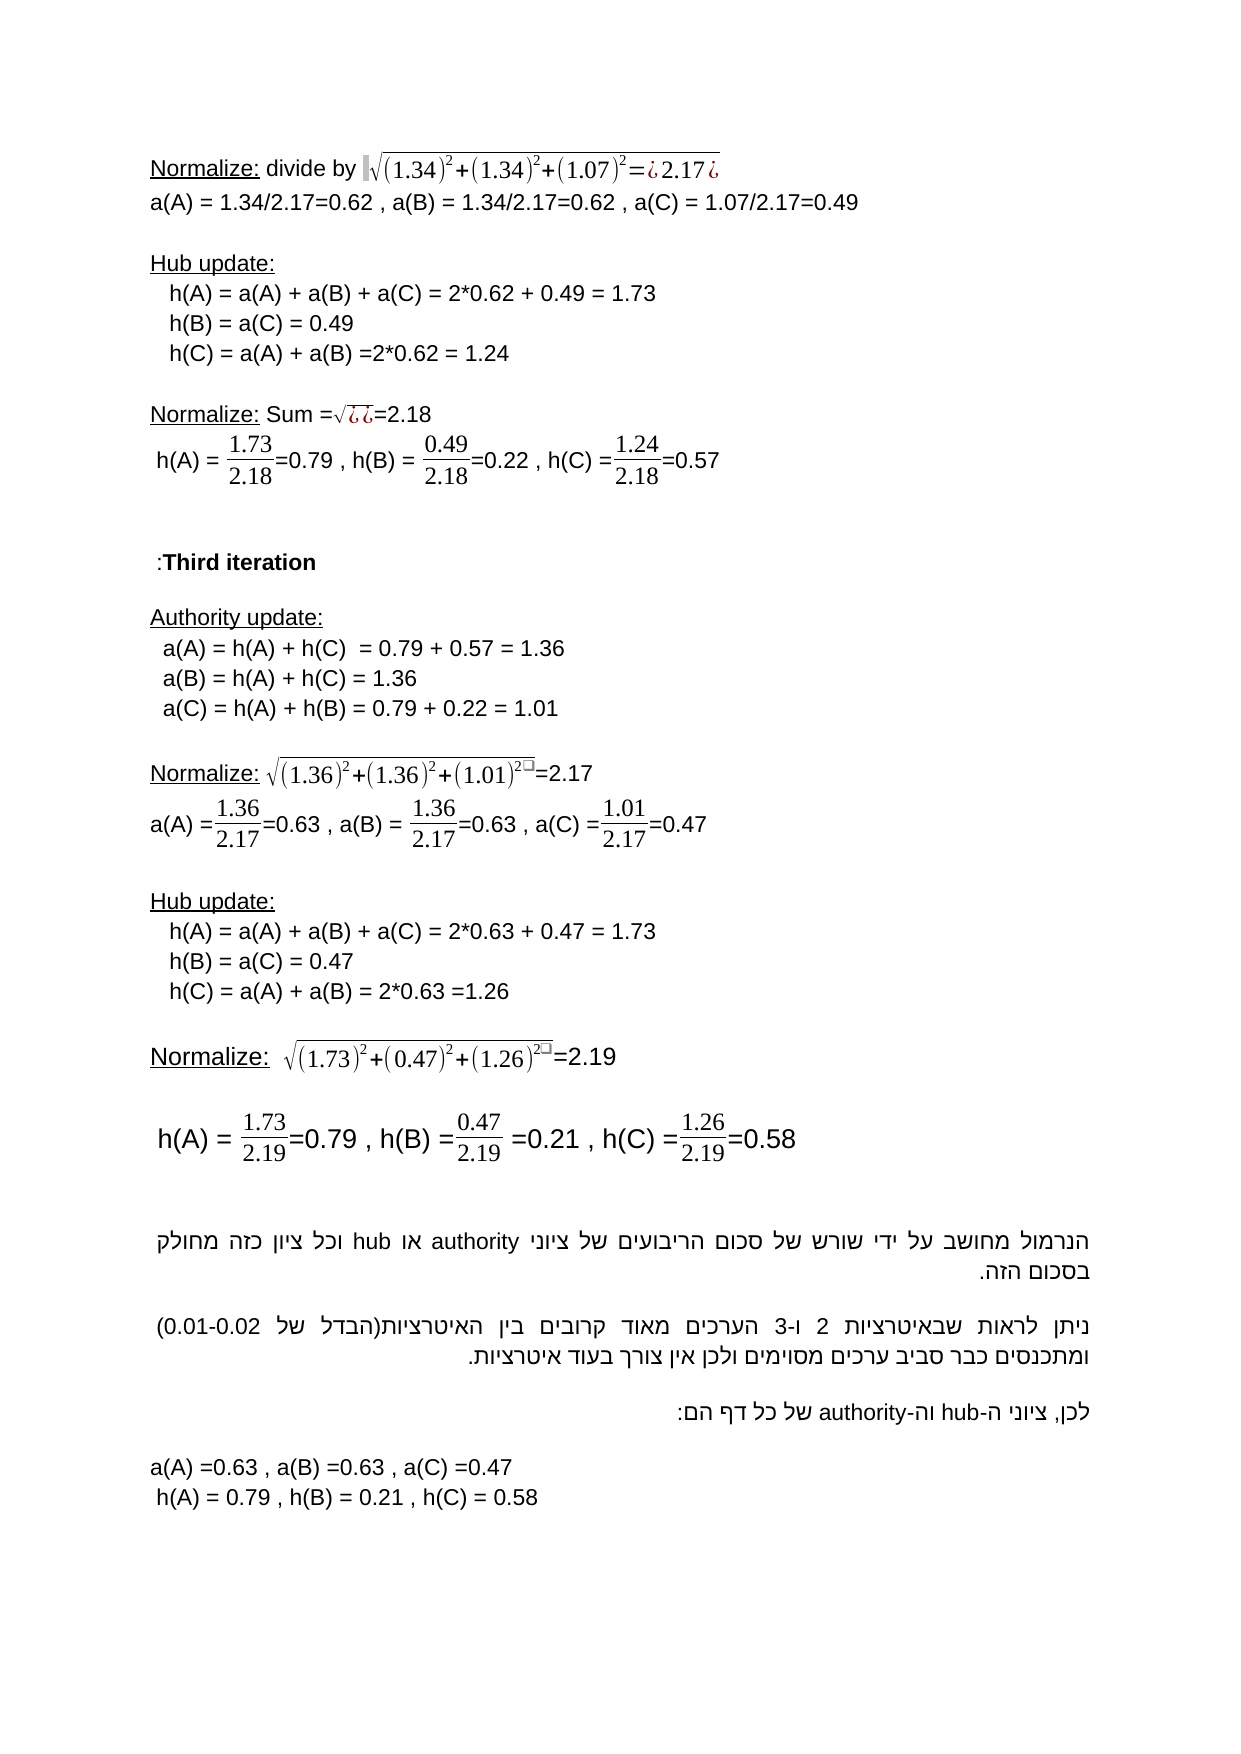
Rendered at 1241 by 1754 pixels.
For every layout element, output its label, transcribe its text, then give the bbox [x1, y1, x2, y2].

text Hub update: [150, 250, 1090, 276]
text Third iteration: [156, 549, 1090, 575]
text Normalize: Sum ==2.18 h(A) = =0.79 , h(B) = =0.22 , h(C) ==0.57 [150, 401, 1090, 490]
text a(A) =0.63 , a(B) =0.63 , a(C) =0.47 [150, 1454, 1090, 1480]
text Normalize: =2.19 [150, 1039, 1090, 1074]
text a(A) = 1.34/2.17=0.62 , a(B) = 1.34/2.17=0.62 , a(C) = 1.07/2.17=0.49 [150, 189, 1090, 216]
text הנרמול מחושב על ידי שורש של סכום הריבועים של ציוני authority או hub וכל ציון כזה מחולק בסכום הזה. [156, 1228, 1090, 1284]
text Hub update: [150, 888, 1090, 914]
text h(B) = a(C) = 0.49 [150, 310, 1090, 337]
text h(A) = a(A) + a(B) + a(C) = 2*0.62 + 0.49 = 1.73 [150, 280, 1090, 306]
text h(B) = a(C) = 0.47 [150, 948, 1090, 974]
text h(A) = =0.79 , h(B) = =0.21 , h(C) ==0.58 [150, 1109, 1090, 1168]
text h(A) = 0.79 , h(B) = 0.21 , h(C) = 0.58 [150, 1484, 1090, 1510]
text לכן, ציוני ה-hub וה-authority של כל דף הם: [156, 1398, 1090, 1425]
text a(A) = h(A) + h(C) = 0.79 + 0.57 = 1.36 [150, 634, 1090, 661]
text h(A) = a(A) + a(B) + a(C) = 2*0.63 + 0.47 = 1.73 [150, 918, 1090, 944]
text Normalize: divide by [150, 150, 1090, 186]
text ניתן לראות שבאיטרציות 2 ו-3 הערכים מאוד קרובים בין האיטרציות(הבדל של 0.01-0.02) ומתכנסים כבר סביב ערכים מסוימים ולכן אין צורך בעוד איטרציות. [156, 1313, 1090, 1369]
text Authority update: [150, 604, 1090, 631]
text a(B) = h(A) + h(C) = 1.36 [150, 665, 1090, 691]
text a(A) ==0.63 , a(B) = =0.63 , a(C) ==0.47 [150, 795, 1090, 854]
text a(C) = h(A) + h(B) = 0.79 + 0.22 = 1.01 [150, 695, 1090, 721]
text h(C) = a(A) + a(B) = 2*0.63 =1.26 [150, 978, 1090, 1005]
text h(C) = a(A) + a(B) =2*0.62 = 1.24 [150, 340, 1090, 367]
text Normalize: =2.17 [150, 755, 1090, 791]
